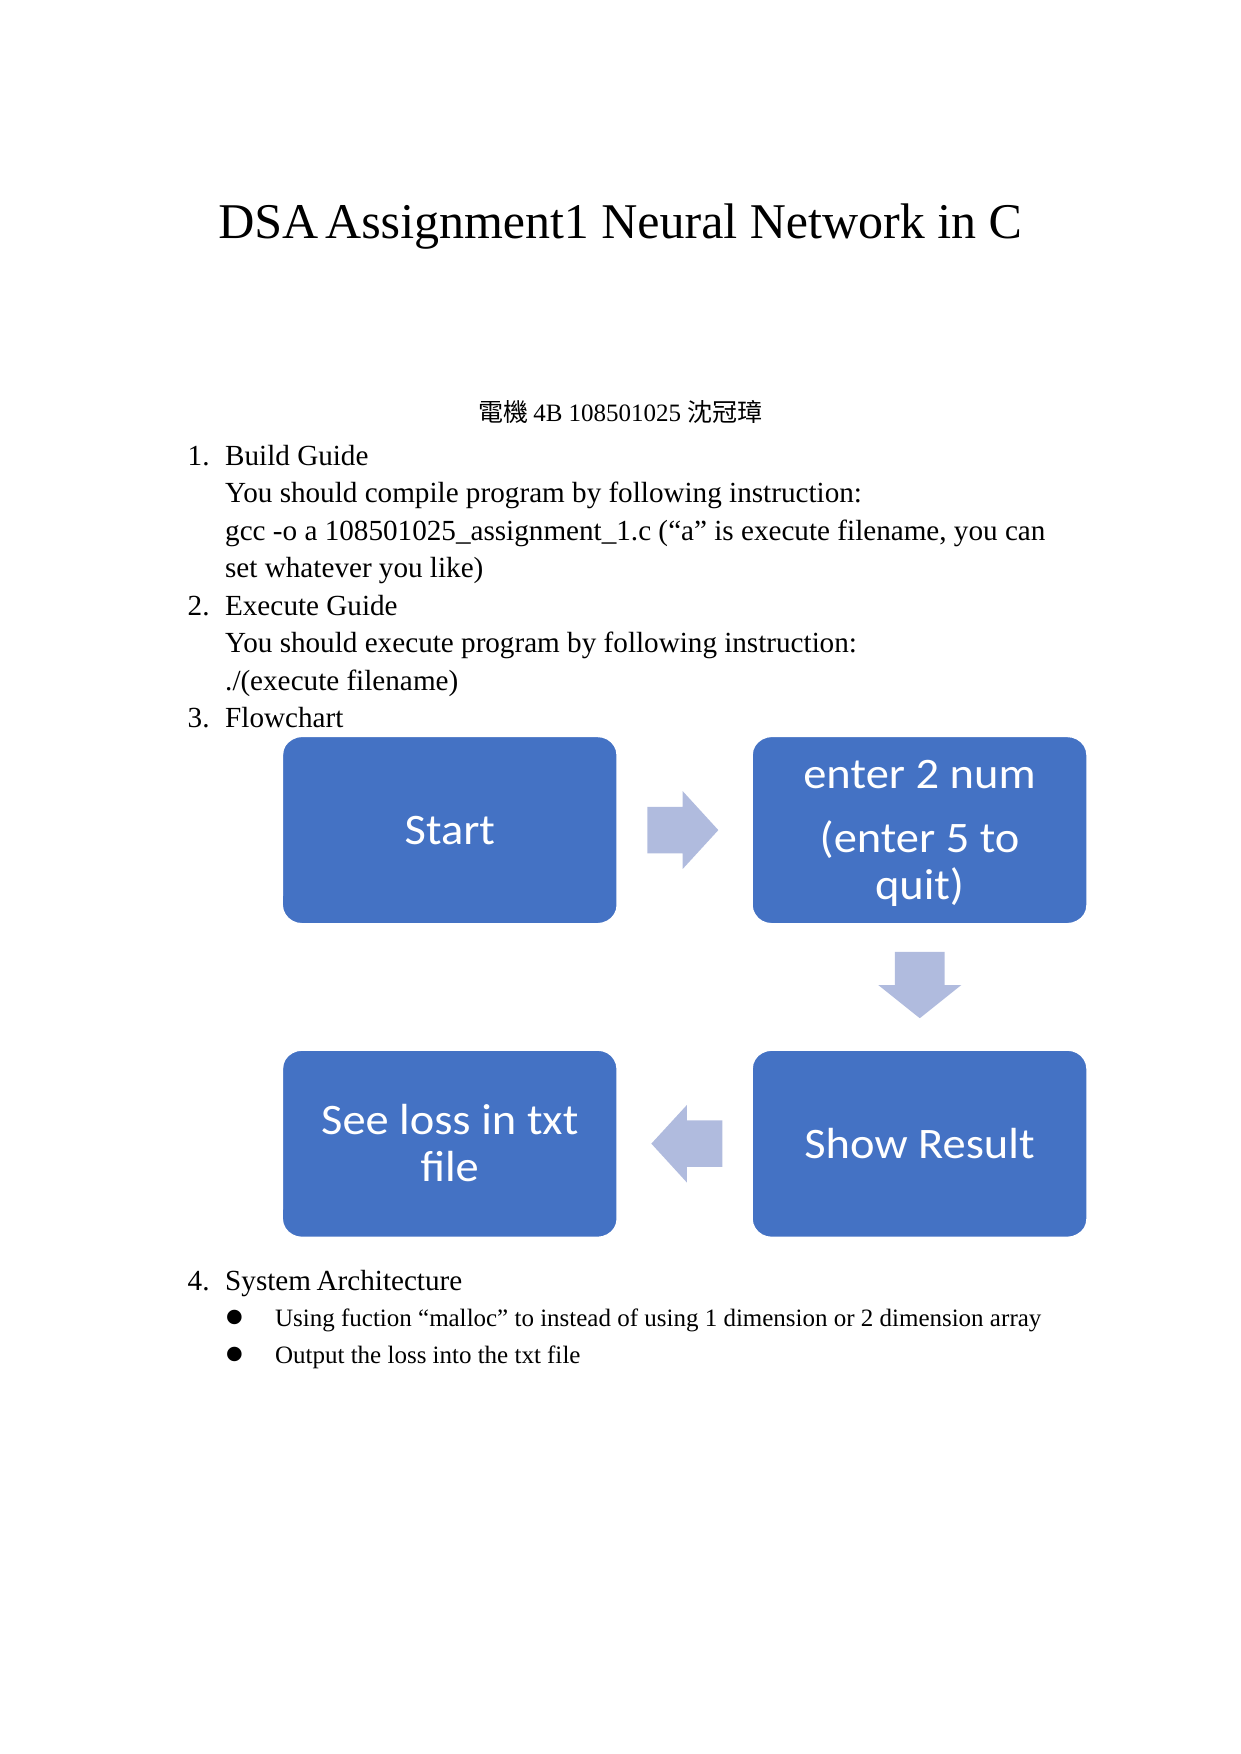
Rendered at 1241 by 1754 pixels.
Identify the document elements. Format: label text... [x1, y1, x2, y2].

list System Architecture [187, 1261, 1053, 1298]
list Using fuction “malloc” to instead of using 1 dimension or 2 dimension array [225, 1298, 1053, 1336]
list Output the loss into the txt file [225, 1336, 1053, 1373]
subtitle 電機4B 108501025 沈冠璋 [187, 392, 1053, 429]
subtitle DSA Assignment1 Neural Network in C [187, 183, 1053, 258]
list Flowchart [187, 698, 1053, 736]
list Execute Guide [187, 586, 1053, 623]
list You should compile program by following instruction: [225, 473, 1053, 511]
list ./(execute filename) [225, 661, 1053, 698]
list gcc -o a 108501025_assignment_1.c (“a” is execute filename, you can set whatever you like) [225, 511, 1053, 586]
list You should execute program by following instruction: [225, 623, 1053, 661]
list Build Guide [187, 436, 1053, 473]
